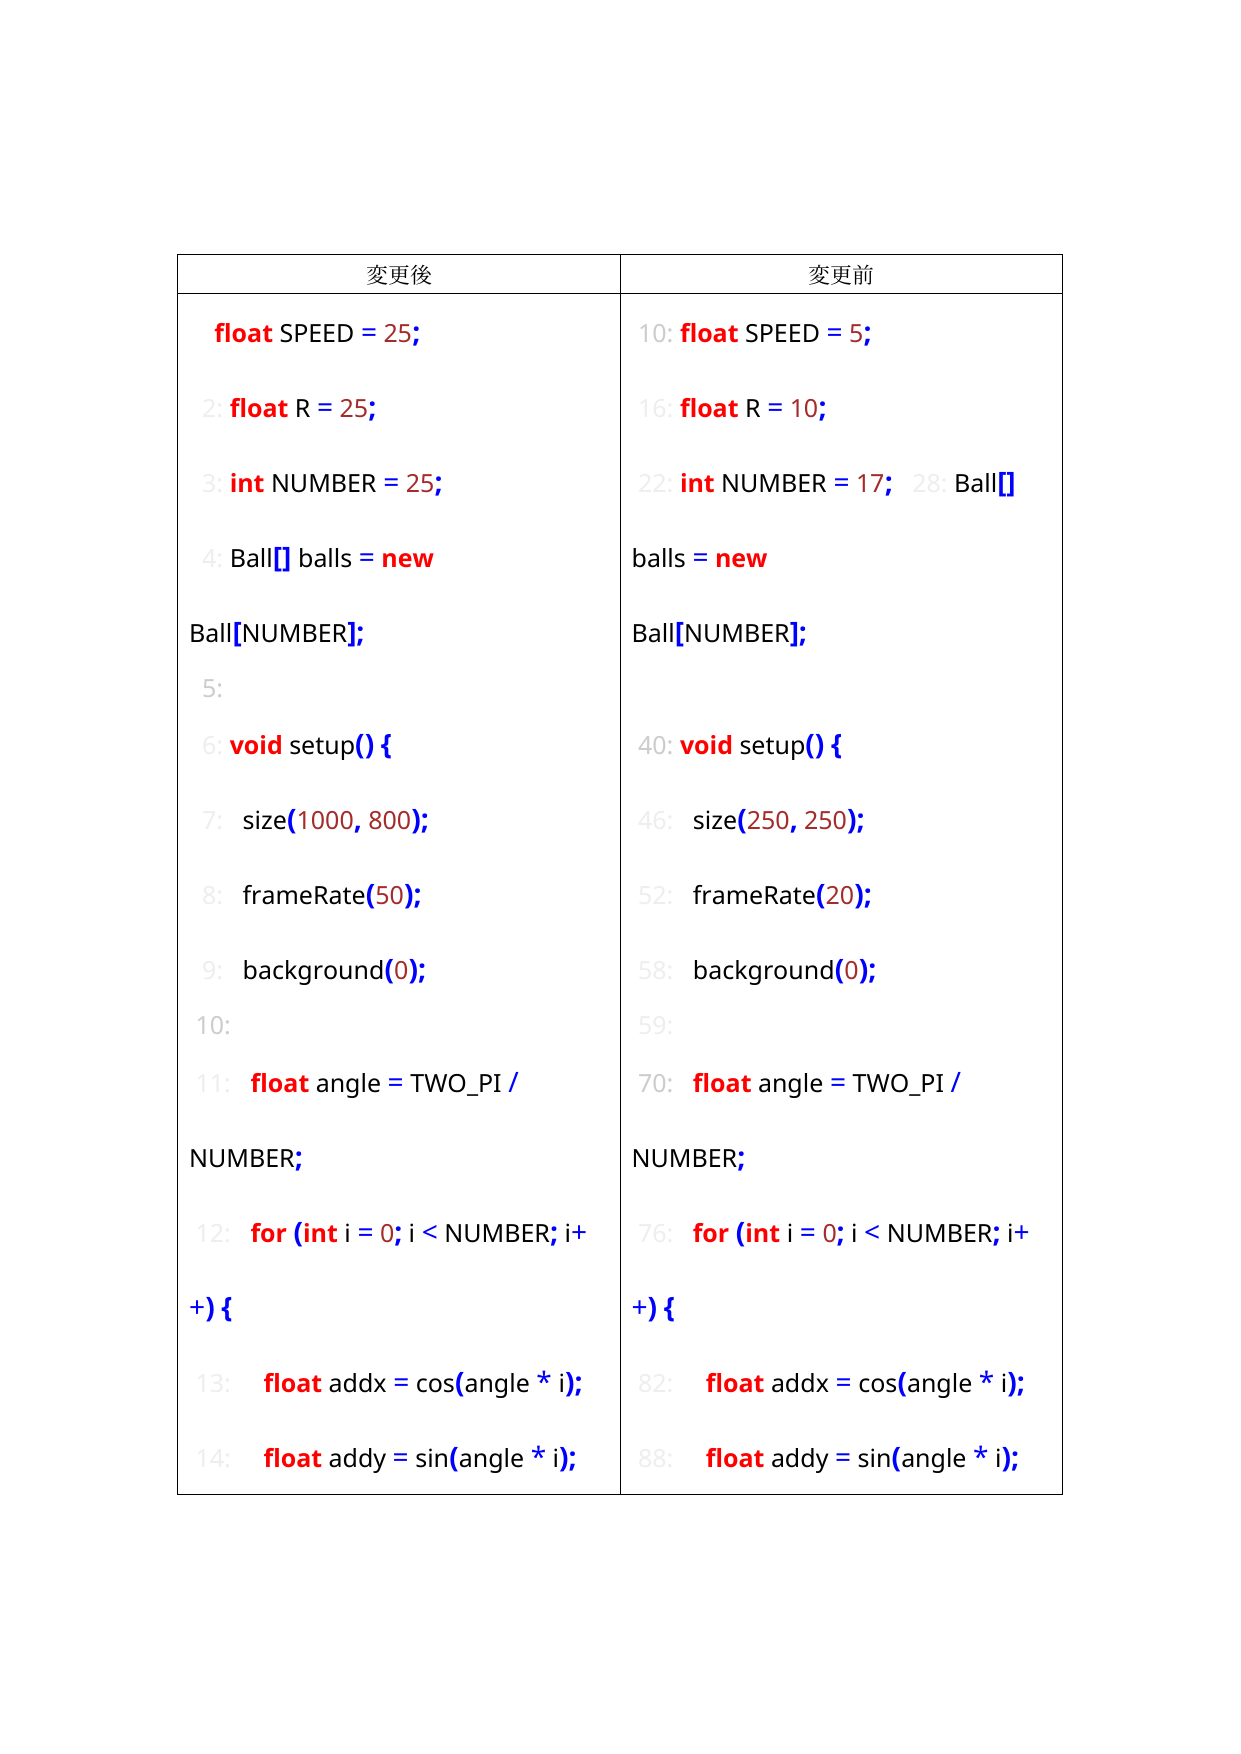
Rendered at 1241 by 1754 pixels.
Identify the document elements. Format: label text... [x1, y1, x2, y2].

table_header 変更後 [178, 255, 620, 293]
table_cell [178, 294, 620, 1494]
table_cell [621, 294, 1062, 1494]
table_header 変更前 [621, 255, 1062, 293]
